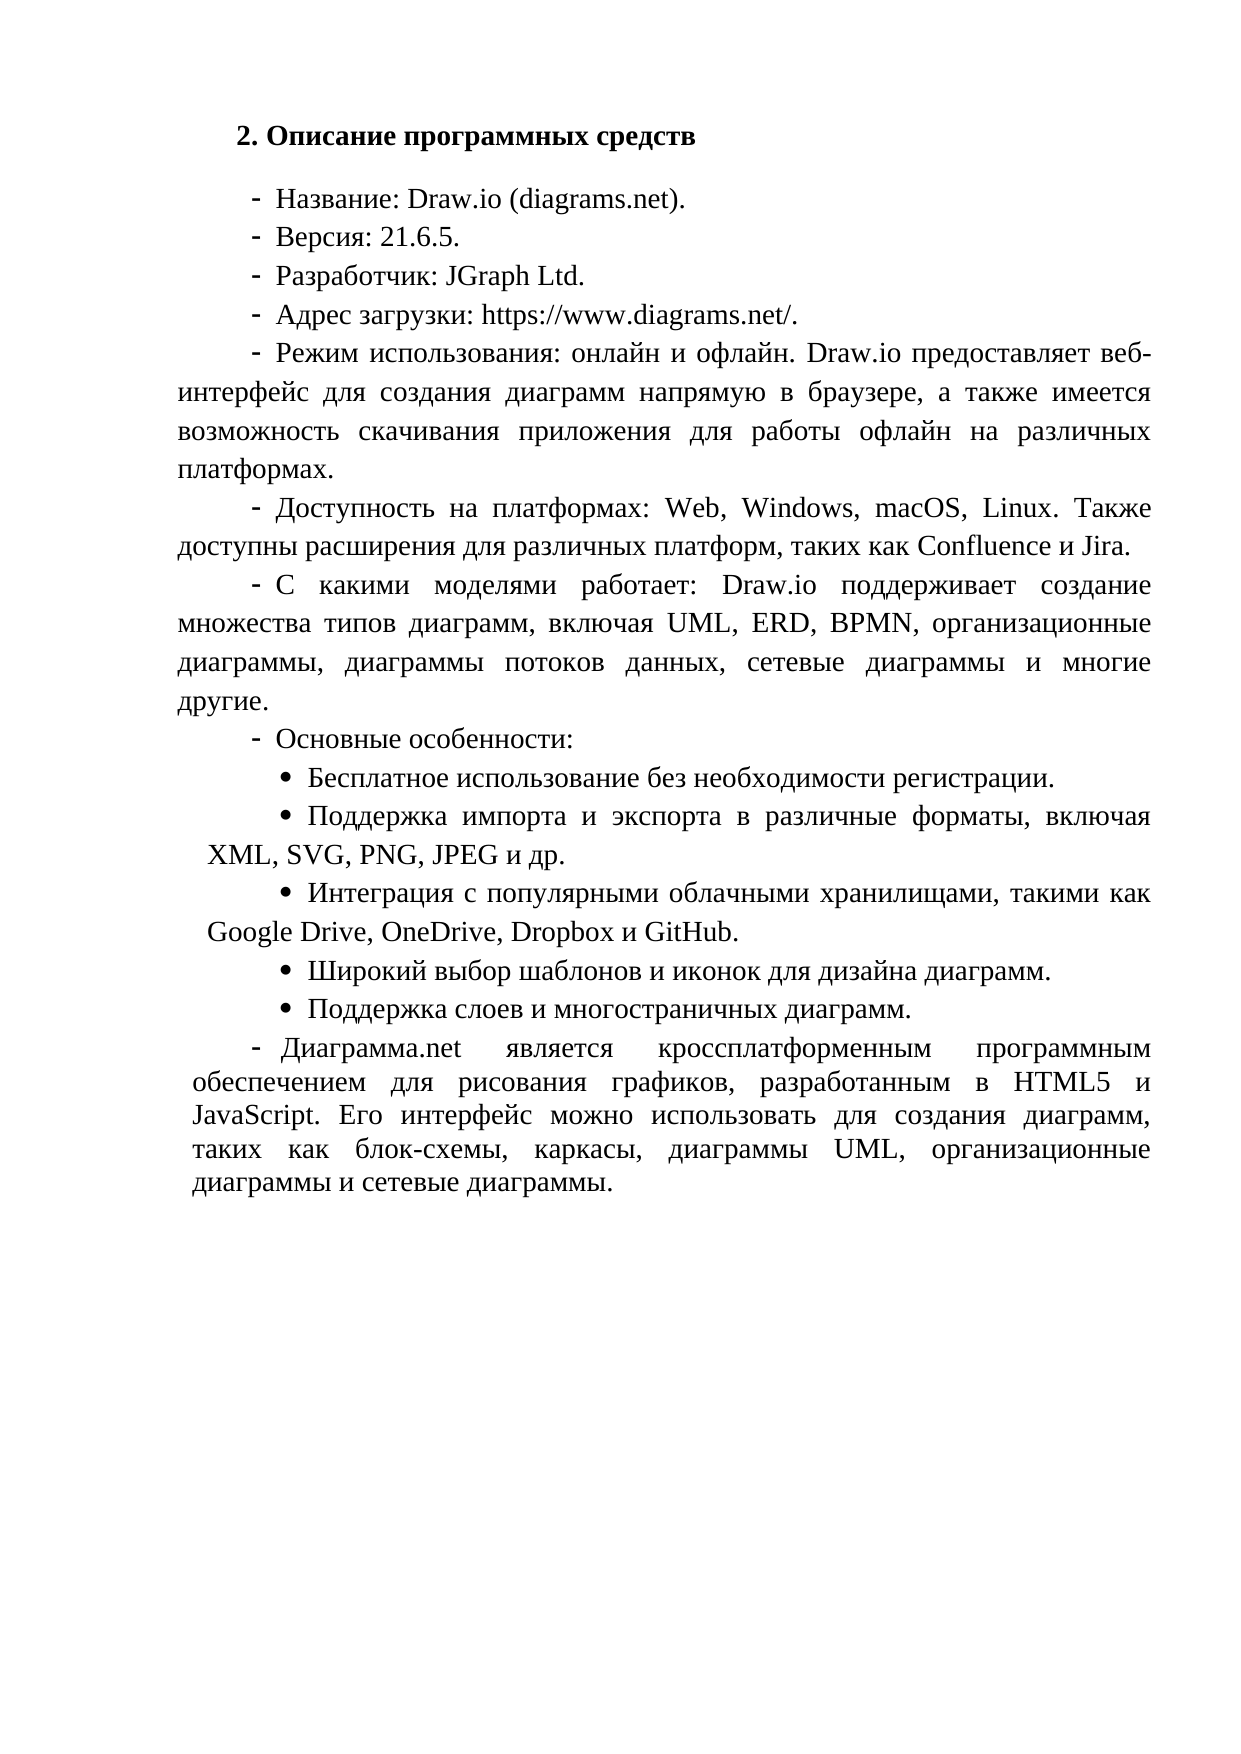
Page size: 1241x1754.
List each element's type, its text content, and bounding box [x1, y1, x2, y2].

list Разработчик: JGraph Ltd. [177, 258, 1152, 292]
list С какими моделями работает: Draw.io поддерживает создание множества типов диаграмм, включая UML, ERD, BPMN, организационные диаграммы, диаграммы потоков данных, сетевые диаграммы и многие другие. [177, 567, 1152, 716]
list Режим использования: онлайн и офлайн. Draw.io предоставляет веб-интерфейс для создания диаграмм напрямую в браузере, а также имеется возможность скачивания приложения для работы офлайн на различных платформах. [177, 335, 1152, 485]
list Поддержка импорта и экспорта в различные форматы, включая XML, SVG, PNG, JPEG и др. [207, 798, 1152, 871]
list Название: Draw.io (diagrams.net). [177, 181, 1152, 214]
list Доступность на платформах: Web, Windows, macOS, Linux. Также доступны расширения для различных платформ, таких как Confluence и Jira. [177, 490, 1152, 562]
list Бесплатное использование без необходимости регистрации. [207, 760, 1152, 793]
list Адрес загрузки: https://www.diagrams.net/. [177, 297, 1152, 330]
list Основные особенности: [177, 721, 1152, 755]
list Поддержка слоев и многостраничных диаграмм. [207, 991, 1152, 1025]
list Интеграция с популярными облачными хранилищами, такими как Google Drive, OneDrive, Dropbox и GitHub. [207, 876, 1152, 948]
text Диаграмма.net является кроссплатформенным программным обеспечением для рисования графиков, разработанным в HTML5 и JavaScript. Его интерфейс можно использовать для создания диаграмм, таких как блок-схемы, каркасы, диаграммы UML, организационные диаграммы и сетевые диаграммы. [192, 1030, 1152, 1198]
list Широкий выбор шаблонов и иконок для дизайна диаграмм. [207, 953, 1152, 986]
list Версия: 21.6.5. [177, 219, 1152, 253]
title Описание программных средств [236, 118, 1152, 152]
